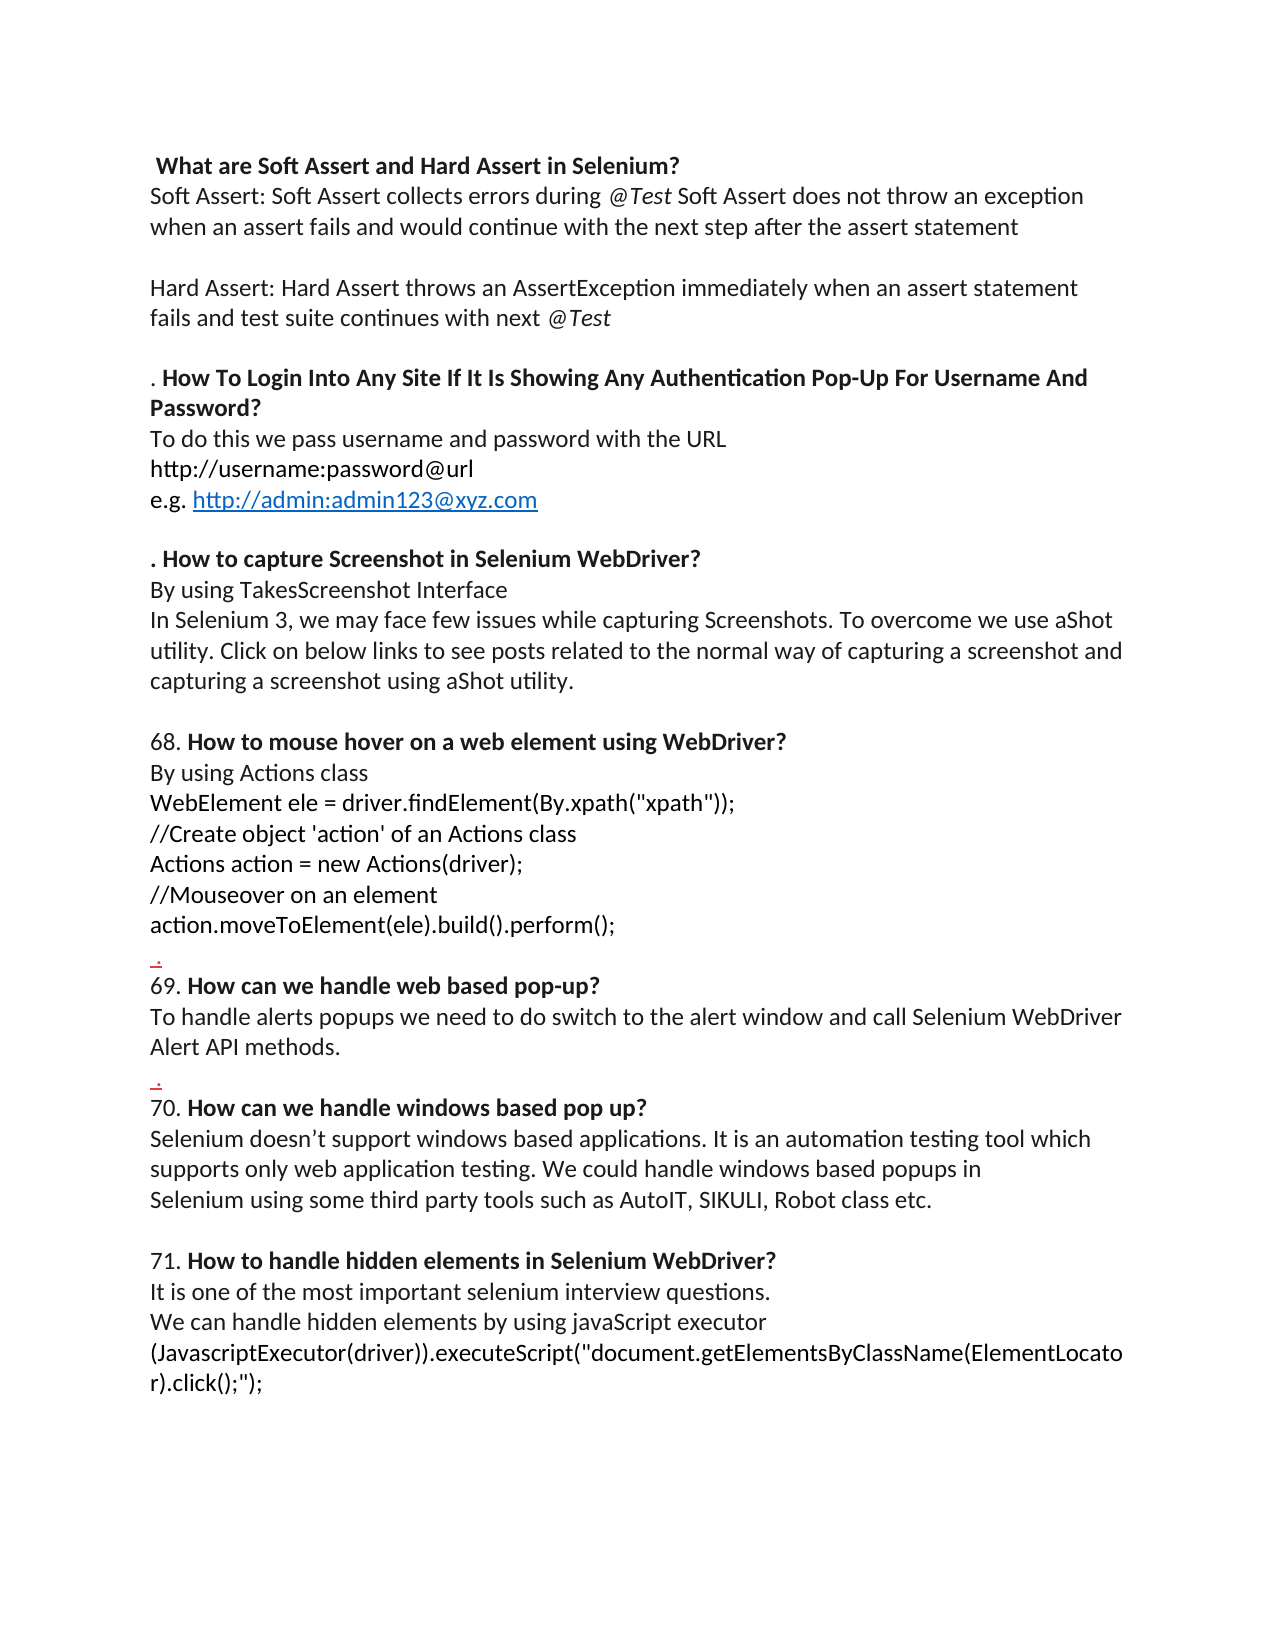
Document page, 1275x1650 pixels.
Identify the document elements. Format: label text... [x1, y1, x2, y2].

text . [150, 940, 1125, 971]
text We can handle hidden elements by using javaScript executor [150, 1306, 1125, 1337]
text . [150, 1062, 1125, 1093]
text To do this we pass username and password with the URL [150, 423, 1125, 453]
text e.g. http://admin:admin123@xyz.com [150, 484, 1125, 514]
text //Create object 'action' of an Actions class [150, 818, 1125, 848]
text . How To Login Into Any Site If It Is Showing Any Authentication Pop-Up For Username And Password? [150, 362, 1125, 423]
text By using Actions class [150, 757, 1125, 787]
text Soft Assert: Soft Assert collects errors during @Test Soft Assert does not throw an exception when an assert fails and would continue with the next step after the assert statement [150, 181, 1125, 242]
text action.moveToElement(ele).build().perform(); [150, 909, 1125, 940]
text 68. How to mouse hover on a web element using WebDriver? [150, 726, 1125, 757]
text . How to capture Screenshot in Selenium WebDriver? [150, 543, 1125, 574]
text By using TakesScreenshot Interface [150, 574, 1125, 604]
text (JavascriptExecutor(driver)).executeScript("document.getElementsByClassName(ElementLocator).click();"); [150, 1337, 1125, 1398]
text Hard Assert: Hard Assert throws an AssertException immediately when an assert statement fails and test suite continues with next @Test [150, 272, 1125, 333]
text WebElement ele = driver.findElement(By.xpath("xpath")); [150, 787, 1125, 818]
text What are Soft Assert and Hard Assert in Selenium? [150, 150, 1125, 181]
text Actions action = new Actions(driver); [150, 848, 1125, 879]
text 70. How can we handle windows based pop up? [150, 1093, 1125, 1123]
text //Mouseover on an element [150, 879, 1125, 909]
text To handle alerts popups we need to do switch to the alert window and call Selenium WebDriver Alert API methods. [150, 1001, 1125, 1062]
text Selenium doesn’t support windows based applications. It is an automation testing tool which supports only web application testing. We could handle windows based popups in Selenium using some third party tools such as AutoIT, SIKULI, Robot class etc. [150, 1123, 1125, 1215]
text http://username:password@url [150, 453, 1125, 484]
text In Selenium 3, we may face few issues while capturing Screenshots. To overcome we use aShot utility. Click on below links to see posts related to the normal way of capturing a screenshot and capturing a screenshot using aShot utility. [150, 604, 1125, 696]
text 69. How can we handle web based pop-up? [150, 971, 1125, 1001]
text It is one of the most important selenium interview questions. [150, 1276, 1125, 1306]
text 71. How to handle hidden elements in Selenium WebDriver? [150, 1245, 1125, 1276]
